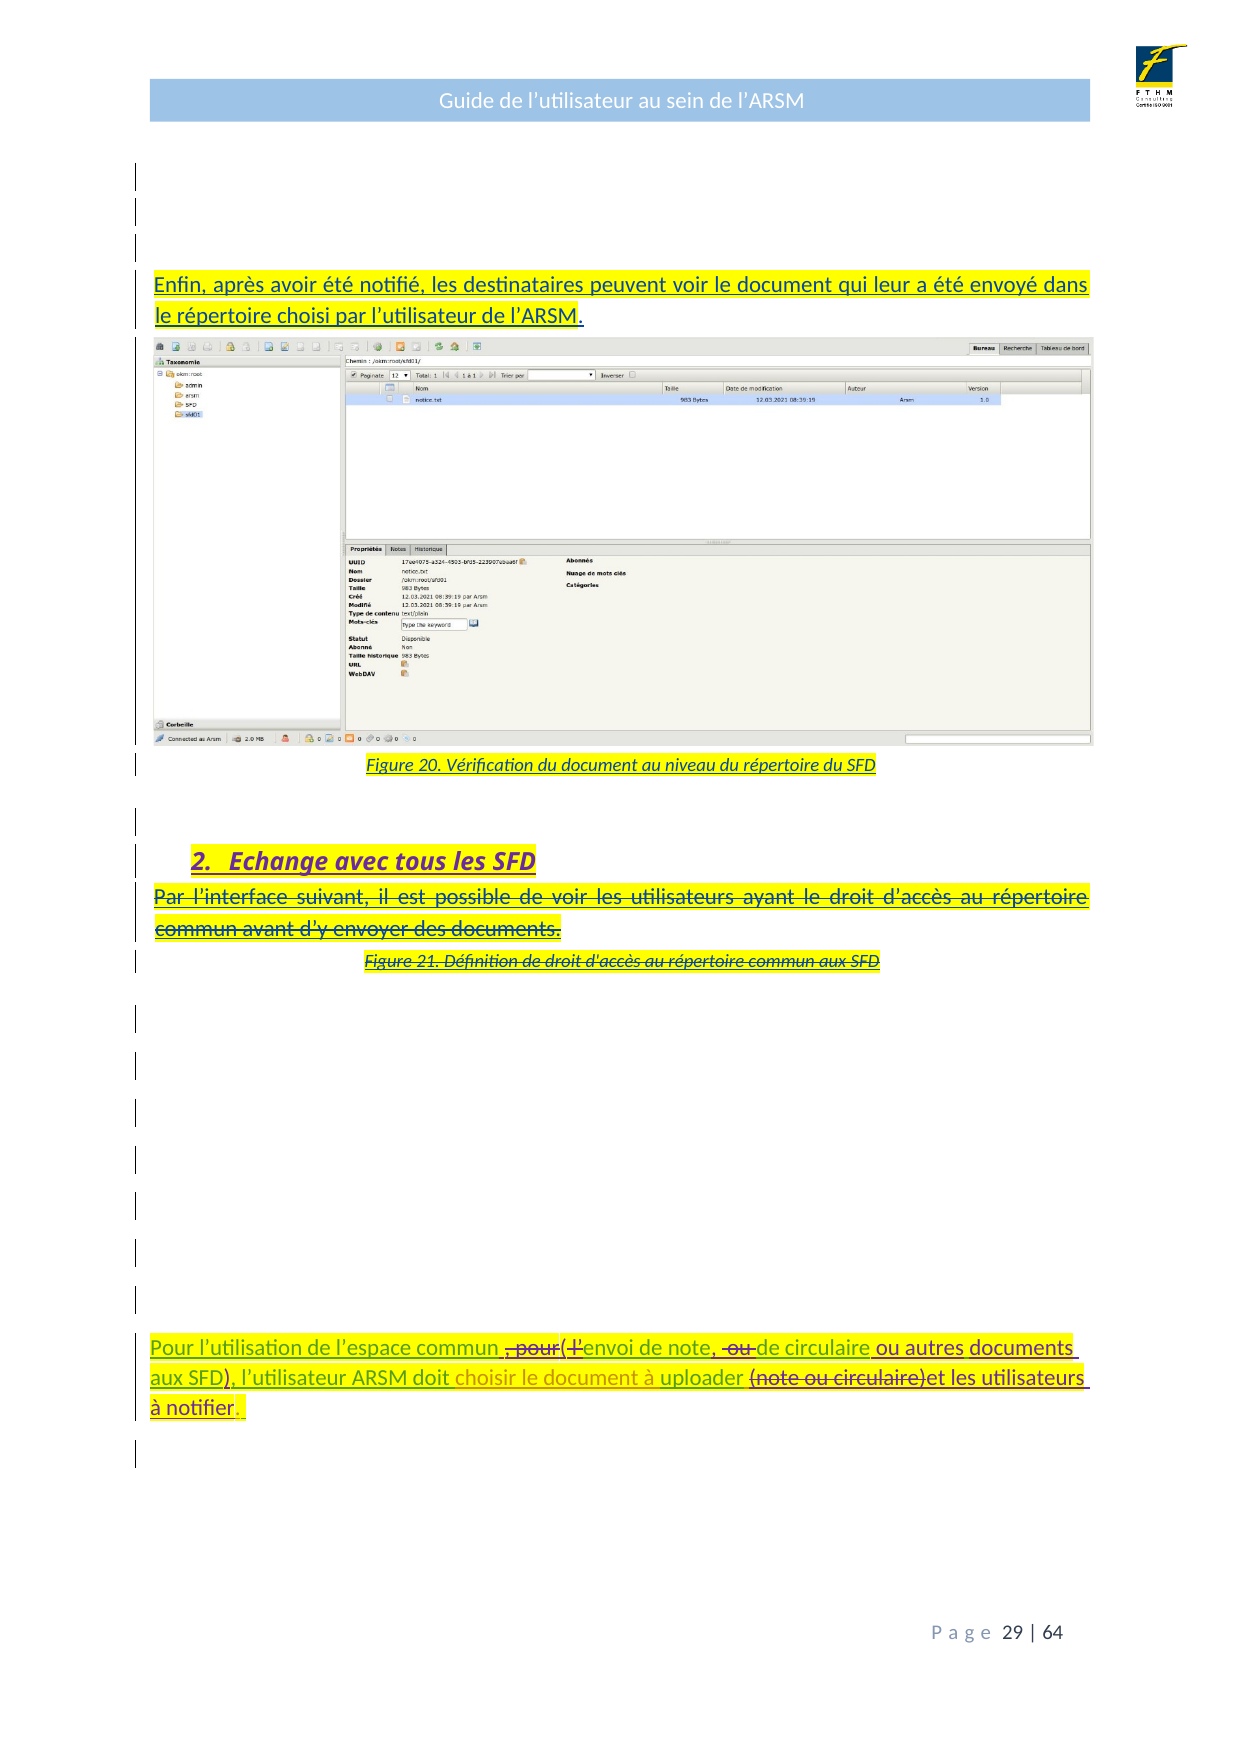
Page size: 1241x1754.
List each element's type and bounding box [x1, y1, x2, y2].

picture [1121, 40, 1191, 110]
picture [153, 337, 1094, 746]
